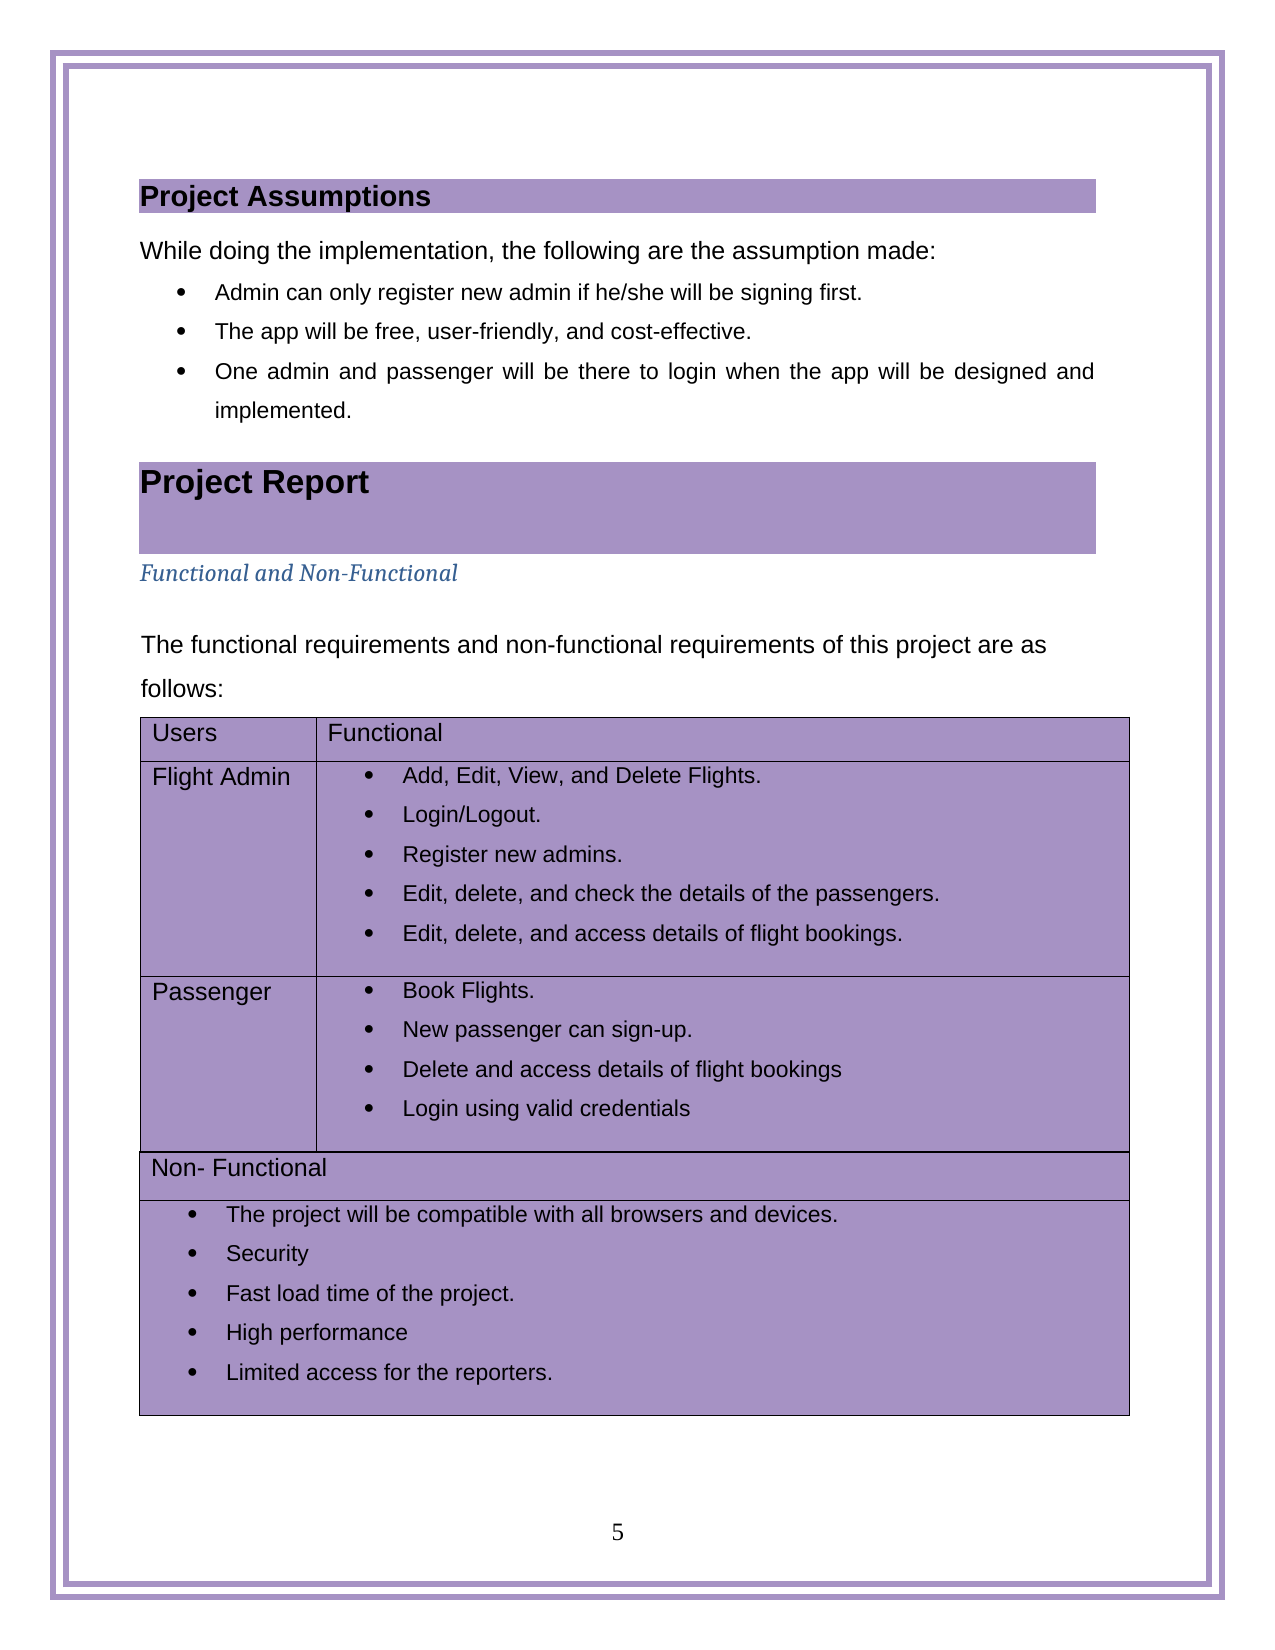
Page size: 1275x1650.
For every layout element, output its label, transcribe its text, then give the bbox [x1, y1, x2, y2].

table_cell Non- Functional [140, 1153, 1129, 1200]
subtitle Functional and Non-Functional [139, 558, 1096, 587]
text While doing the implementation, the following are the assumption made: [139, 236, 1096, 264]
list The app will be free, user-friendly, and cost-effective. [177, 318, 1096, 345]
text The functional requirements and non-functional requirements of this project are as follows: [141, 630, 1096, 702]
list Admin can only register new admin if he/she will be signing first. [177, 279, 1096, 305]
table_cell Passenger [141, 977, 316, 1151]
table_header Functional [317, 718, 1129, 761]
table_header Users [141, 718, 316, 761]
table_cell Book Flights. New passenger can sign-up. Delete and access details of flight bookings Login using valid credentials [317, 977, 1129, 1151]
list One admin and passenger will be there to login when the app will be designed and implemented. [177, 358, 1096, 424]
table_cell Add, Edit, View, and Delete Flights. Login/Logout. Register new admins. Edit, delete, and check the details of the passengers. Edit, delete, and access details of flight bookings. [317, 762, 1129, 976]
subtitle Project Report [139, 462, 1096, 500]
table_cell The project will be compatible with all browsers and devices. Security Fast load time of the project. High performance Limited access for the reporters. [140, 1201, 1129, 1415]
subtitle Project Assumptions [139, 179, 1096, 213]
table_cell Flight Admin [141, 762, 316, 976]
